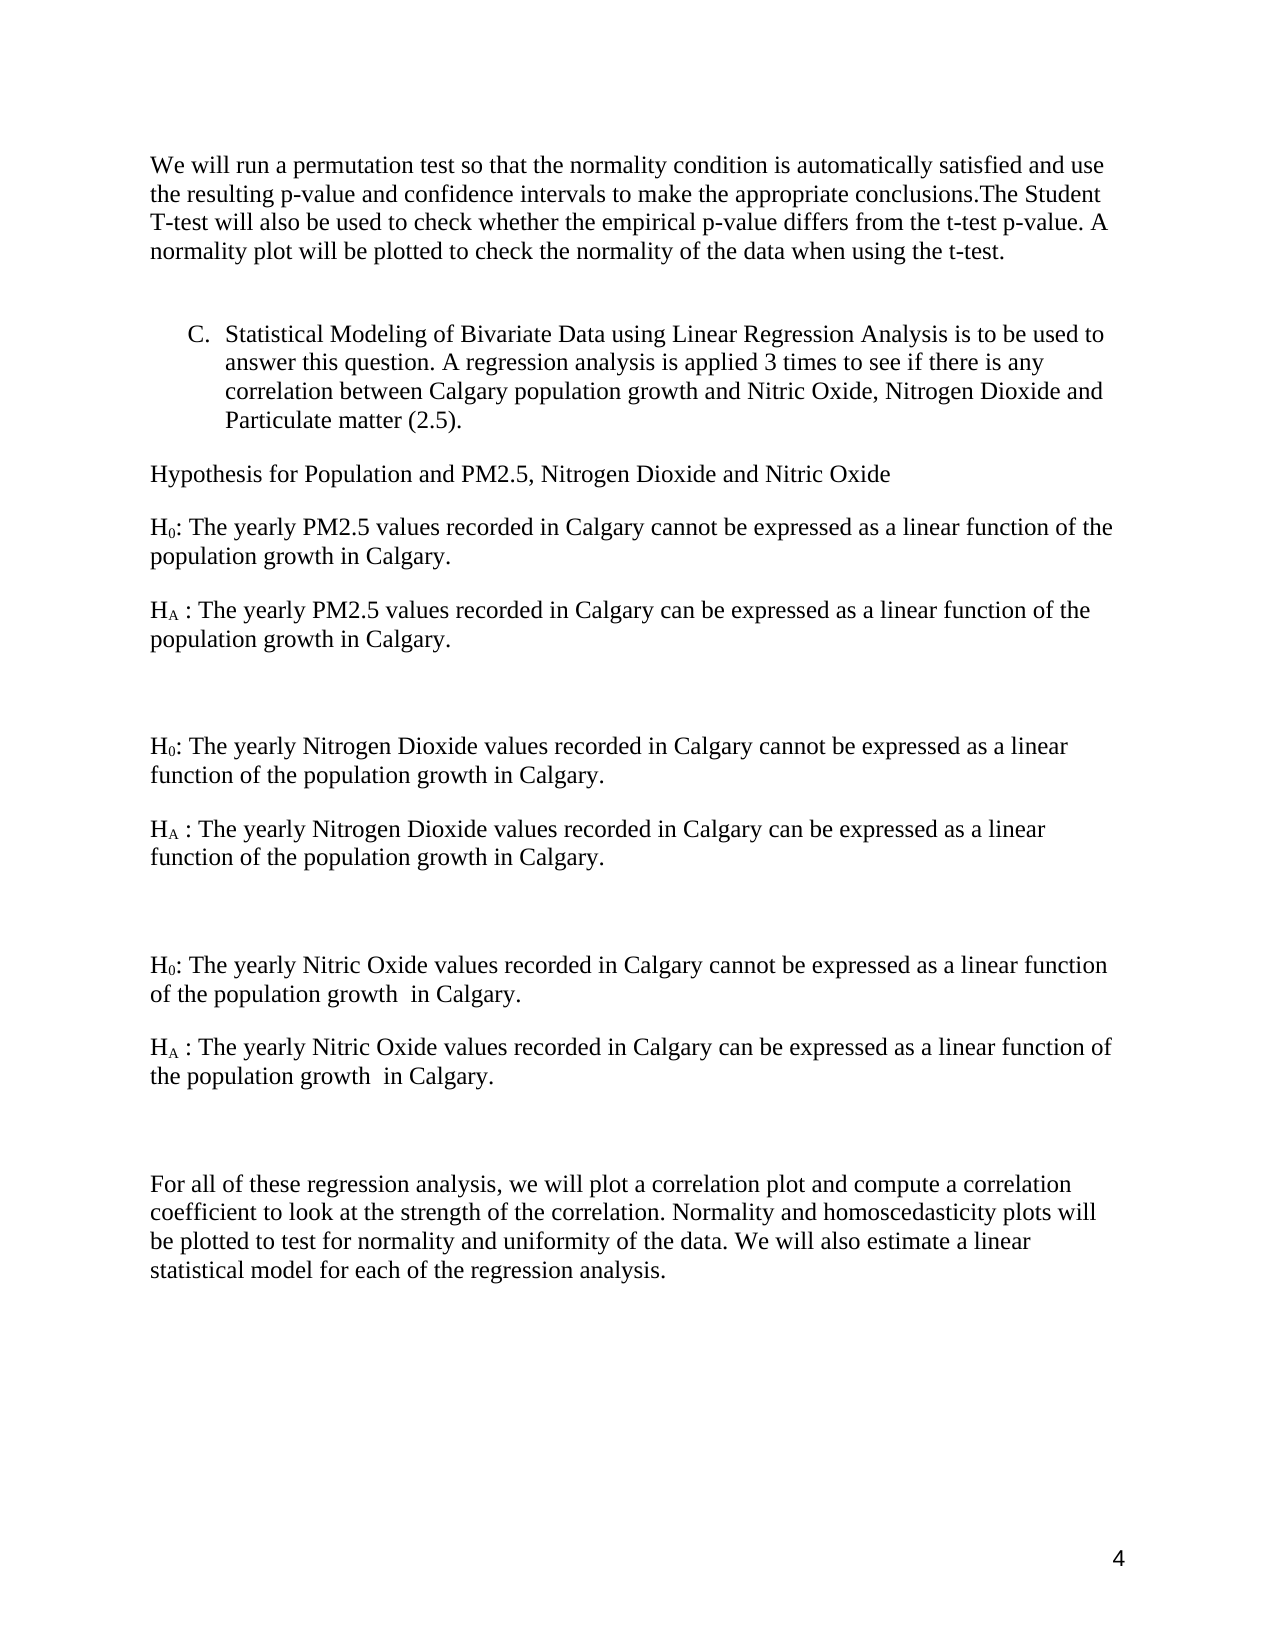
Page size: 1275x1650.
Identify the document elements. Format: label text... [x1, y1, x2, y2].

text HA : The yearly Nitrogen Dioxide values recorded in Calgary can be expressed as a linear function of the population growth in Calgary. [150, 814, 1125, 871]
text We will run a permutation test so that the normality condition is automatically satisfied and use the resulting p-value and confidence intervals to make the appropriate conclusions.The Student T-test will also be used to check whether the empirical p-value differs from the t-test p-value. A normality plot will be plotted to check the normality of the data when using the t-test. [150, 150, 1125, 265]
text H0: The yearly PM2.5 values recorded in Calgary cannot be expressed as a linear function of the population growth in Calgary. [150, 512, 1125, 570]
list Statistical Modeling of Bivariate Data using Linear Regression Analysis is to be used to answer this question. A regression analysis is applied 3 times to see if there is any correlation between Calgary population growth and Nitric Oxide, Nitrogen Dioxide and Particulate matter (2.5). [187, 319, 1125, 434]
text For all of these regression analysis, we will plot a correlation plot and compute a correlation coefficient to look at the strength of the correlation. Normality and homoscedasticity plots will be plotted to test for normality and uniformity of the data. We will also estimate a linear statistical model for each of the regression analysis. [150, 1169, 1125, 1284]
text H0: The yearly Nitrogen Dioxide values recorded in Calgary cannot be expressed as a linear function of the population growth in Calgary. [150, 731, 1125, 789]
text HA : The yearly Nitric Oxide values recorded in Calgary can be expressed as a linear function of the population growth in Calgary. [150, 1032, 1125, 1090]
text H0: The yearly Nitric Oxide values recorded in Calgary cannot be expressed as a linear function of the population growth in Calgary. [150, 950, 1125, 1007]
text Hypothesis for Population and PM2.5, Nitrogen Dioxide and Nitric Oxide [150, 459, 1125, 487]
text HA : The yearly PM2.5 values recorded in Calgary can be expressed as a linear function of the population growth in Calgary. [150, 595, 1125, 652]
